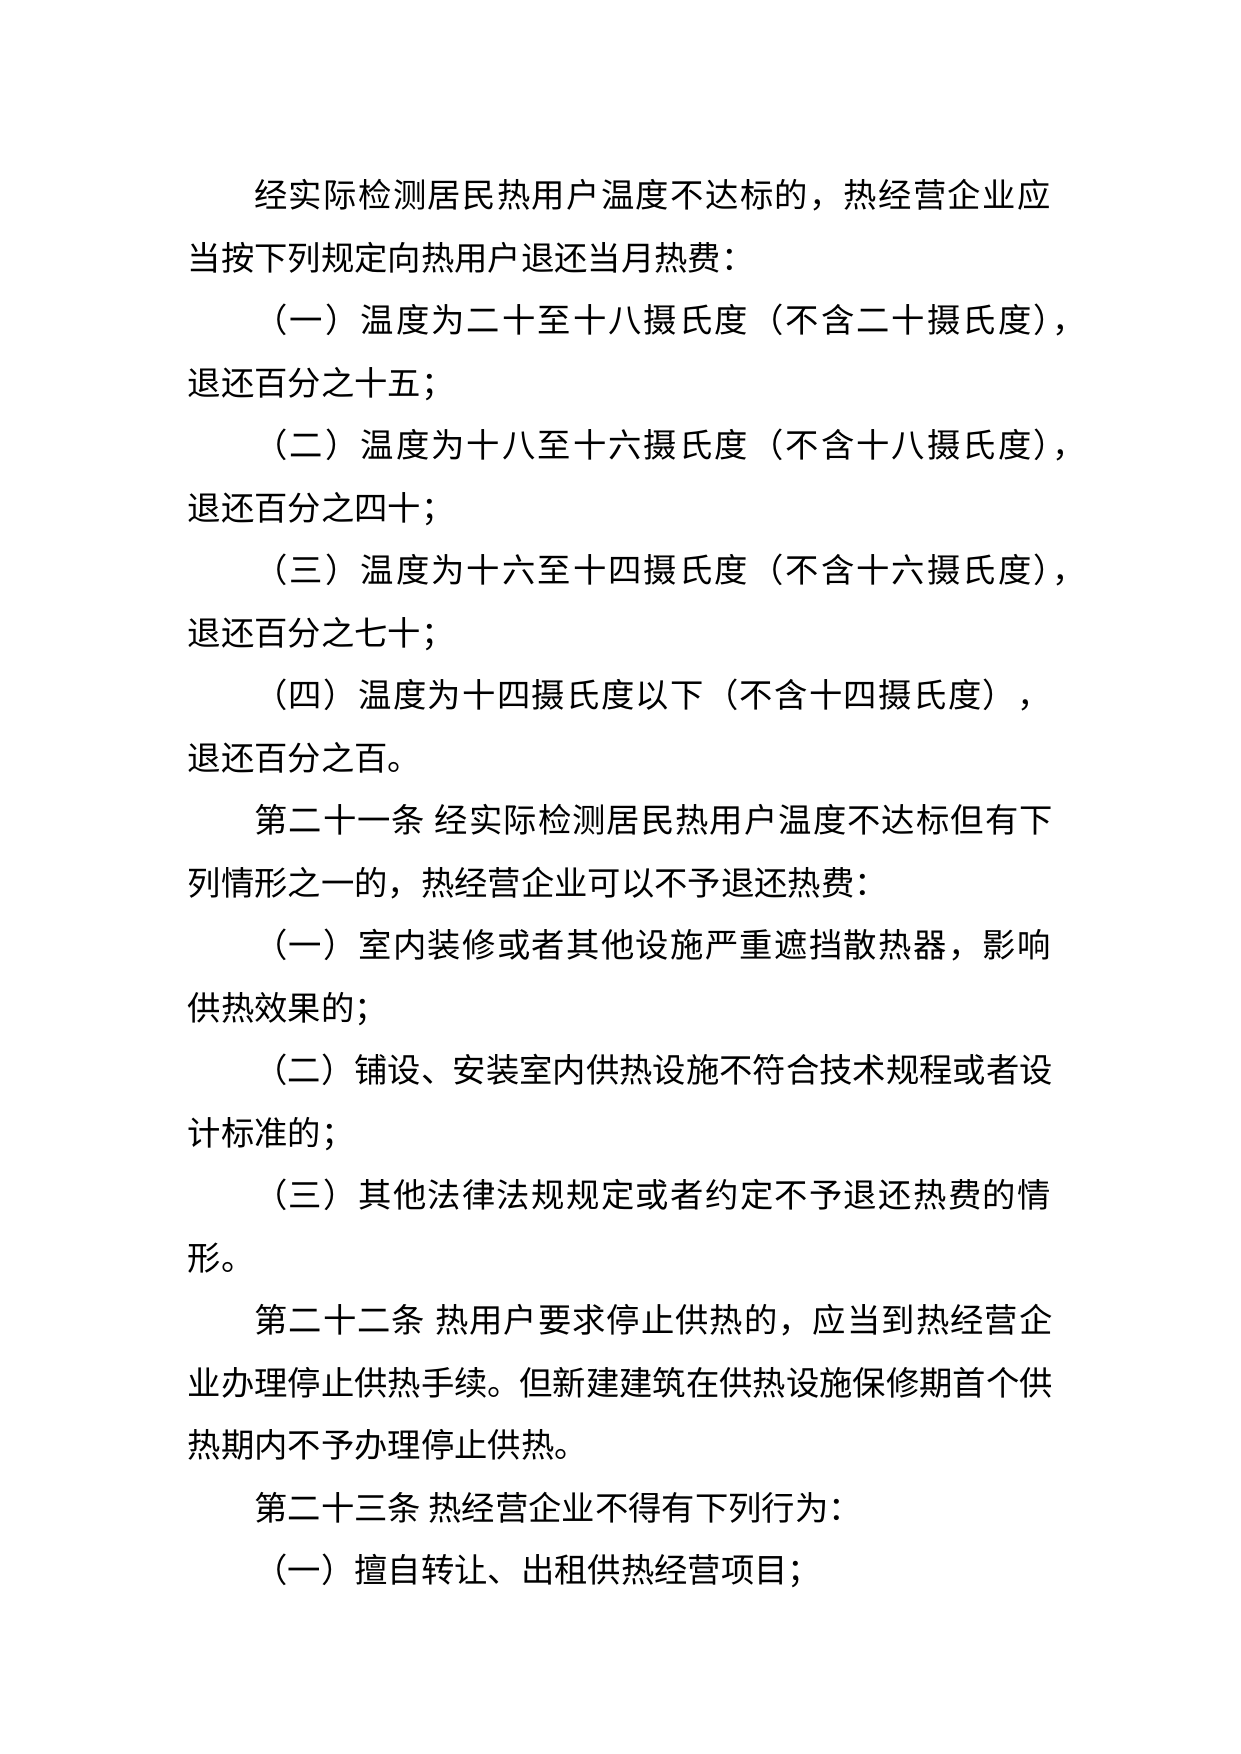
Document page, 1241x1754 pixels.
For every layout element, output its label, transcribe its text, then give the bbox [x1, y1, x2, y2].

text （三）温度为十六至十四摄氏度（不含十六摄氏度），退还百分之七十； [187, 532, 1053, 657]
text （二）铺设、安装室内供热设施不符合技术规程或者设计标准的； [187, 1032, 1053, 1157]
text （一）室内装修或者其他设施严重遮挡散热器，影响供热效果的； [187, 907, 1053, 1032]
text （四）温度为十四摄氏度以下（不含十四摄氏度），退还百分之百。 [187, 657, 1053, 782]
text （二）温度为十八至十六摄氏度（不含十八摄氏度），退还百分之四十； [187, 407, 1053, 532]
text （一）擅自转让、出租供热经营项目； [187, 1532, 1053, 1595]
text （三）其他法律法规规定或者约定不予退还热费的情形。 [187, 1157, 1053, 1282]
text 经实际检测居民热用户温度不达标的，热经营企业应当按下列规定向热用户退还当月热费： [187, 157, 1053, 282]
text 第二十二条 热用户要求停止供热的，应当到热经营企业办理停止供热手续。但新建建筑在供热设施保修期首个供热期内不予办理停止供热。 [187, 1282, 1053, 1470]
text 第二十三条 热经营企业不得有下列行为： [187, 1470, 1053, 1532]
text （一）温度为二十至十八摄氏度（不含二十摄氏度），退还百分之十五； [187, 282, 1053, 407]
text 第二十一条 经实际检测居民热用户温度不达标但有下列情形之一的，热经营企业可以不予退还热费： [187, 782, 1053, 907]
